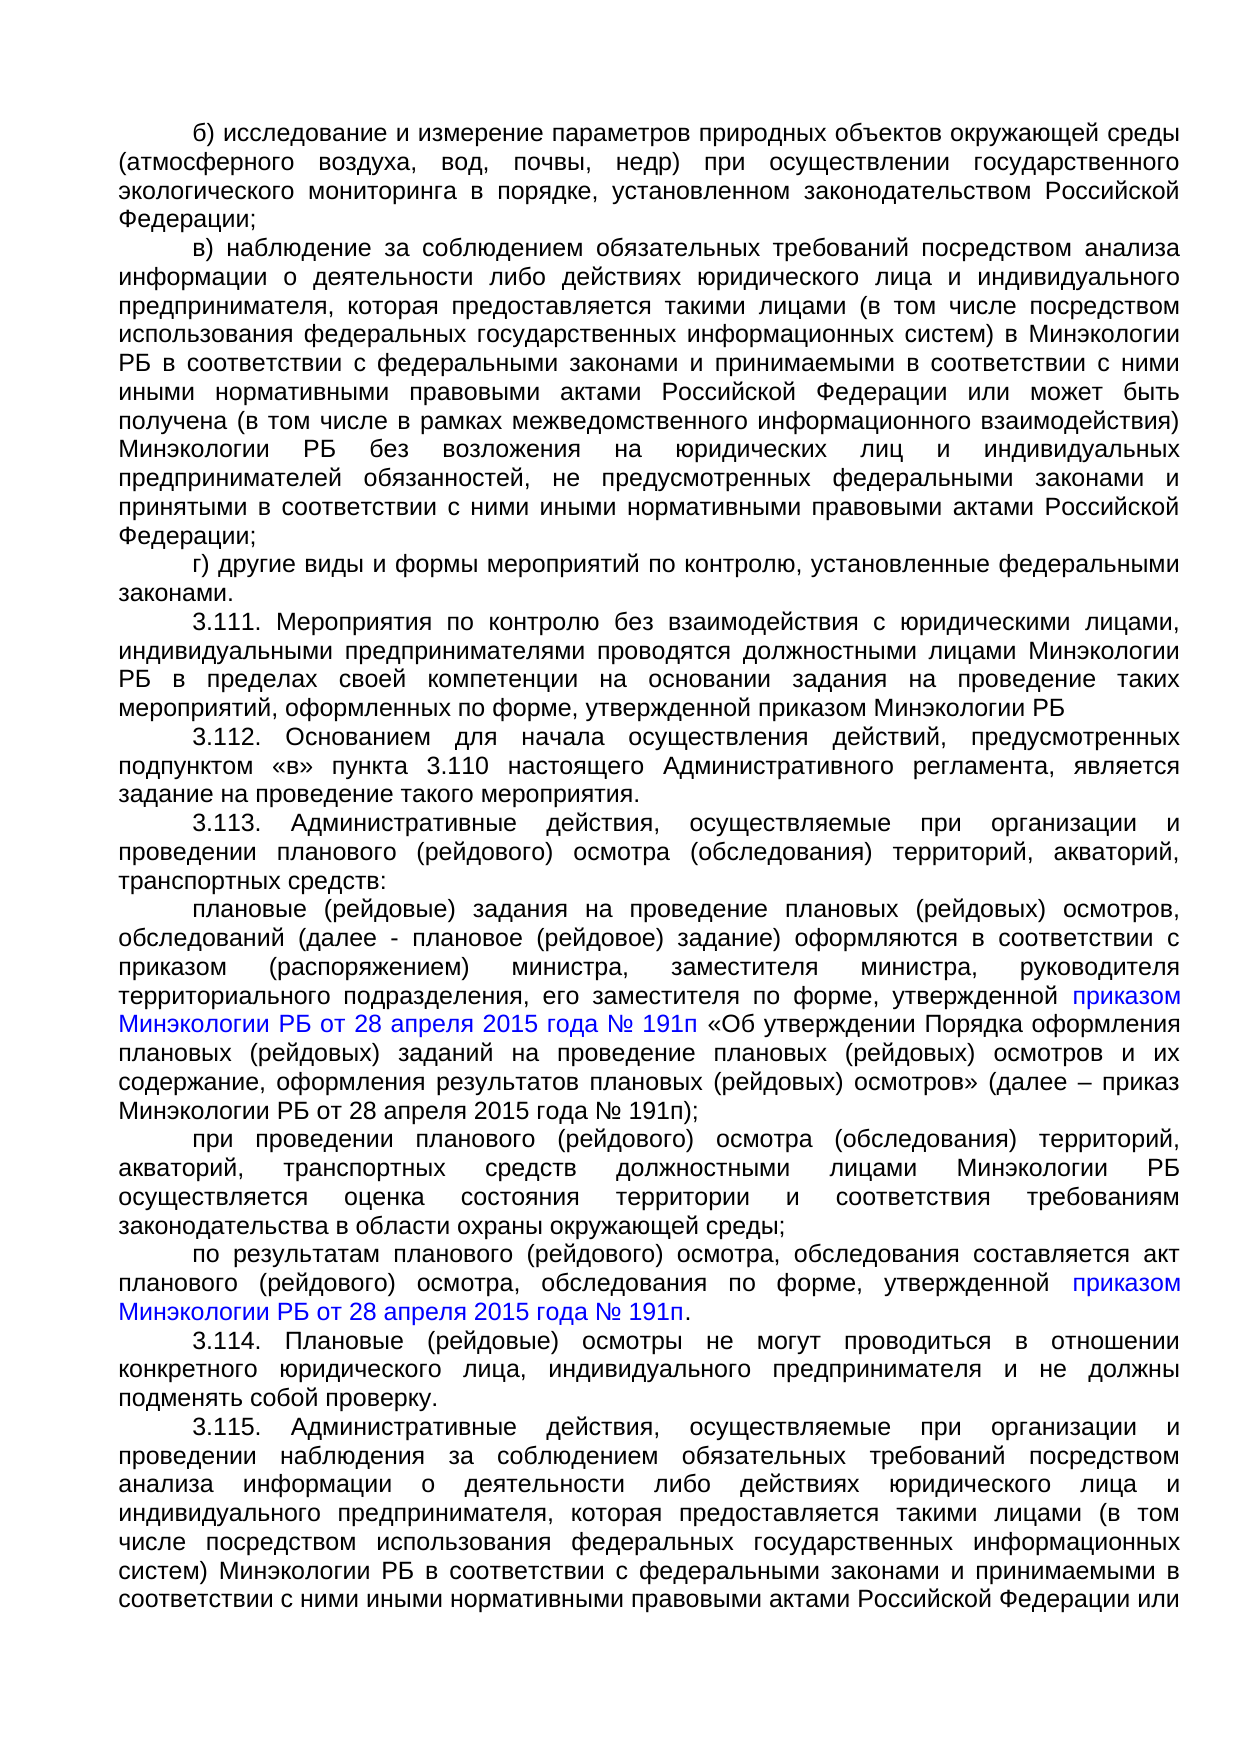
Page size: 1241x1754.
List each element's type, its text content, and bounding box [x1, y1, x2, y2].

text 3.111. Мероприятия по контролю без взаимодействия с юридическими лицами, индивидуальными предпринимателями проводятся должностными лицами Минэкологии РБ в пределах своей компетенции на основании задания на проведение таких мероприятий, оформленных по форме, утвержденной приказом Минэкологии РБ [118, 607, 1181, 722]
text плановые (рейдовые) задания на проведение плановых (рейдовых) осмотров, обследований (далее - плановое (рейдовое) задание) оформляются в соответствии с приказом (распоряжением) министра, заместителя министра, руководителя территориального подразделения, его заместителя по форме, утвержденной приказом Минэкологии РБ от 28 апреля 2015 года № 191п «Об утверждении Порядка оформления плановых (рейдовых) заданий на проведение плановых (рейдовых) осмотров и их содержание, оформления результатов плановых (рейдовых) осмотров» (далее – приказ Минэкологии РБ от 28 апреля 2015 года № 191п); [118, 894, 1181, 1124]
text 3.112. Основанием для начала осуществления действий, предусмотренных подпунктом «в» пункта 3.110 настоящего Административного регламента, является задание на проведение такого мероприятия. [118, 722, 1181, 808]
text по результатам планового (рейдового) осмотра, обследования составляется акт планового (рейдового) осмотра, обследования по форме, утвержденной приказом Минэкологии РБ от 28 апреля 2015 года № 191п. [118, 1239, 1181, 1326]
text в) наблюдение за соблюдением обязательных требований посредством анализа информации о деятельности либо действиях юридического лица и индивидуального предпринимателя, которая предоставляется такими лицами (в том числе посредством использования федеральных государственных информационных систем) в Минэкологии РБ в соответствии с федеральными законами и принимаемыми в соответствии с ними иными нормативными правовыми актами Российской Федерации или может быть получена (в том числе в рамках межведомственного информационного взаимодействия) Минэкологии РБ без возложения на юридических лиц и индивидуальных предпринимателей обязанностей, не предусмотренных федеральными законами и принятыми в соответствии с ними иными нормативными правовыми актами Российской Федерации; [118, 233, 1181, 549]
text б) исследование и измерение параметров природных объектов окружающей среды (атмосферного воздуха, вод, почвы, недр) при осуществлении государственного экологического мониторинга в порядке, установленном законодательством Российской Федерации; [118, 118, 1181, 233]
text 3.113. Административные действия, осуществляемые при организации и проведении планового (рейдового) осмотра (обследования) территорий, акваторий, транспортных средств: [118, 808, 1181, 894]
text при проведении планового (рейдового) осмотра (обследования) территорий, акваторий, транспортных средств должностными лицами Минэкологии РБ осуществляется оценка состояния территории и соответствия требованиям законодательства в области охраны окружающей среды; [118, 1124, 1181, 1239]
text г) другие виды и формы мероприятий по контролю, установленные федеральными законами. [118, 549, 1181, 607]
text 3.114. Плановые (рейдовые) осмотры не могут проводиться в отношении конкретного юридического лица, индивидуального предпринимателя и не должны подменять собой проверку. [118, 1326, 1181, 1412]
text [118, 1412, 1181, 1613]
